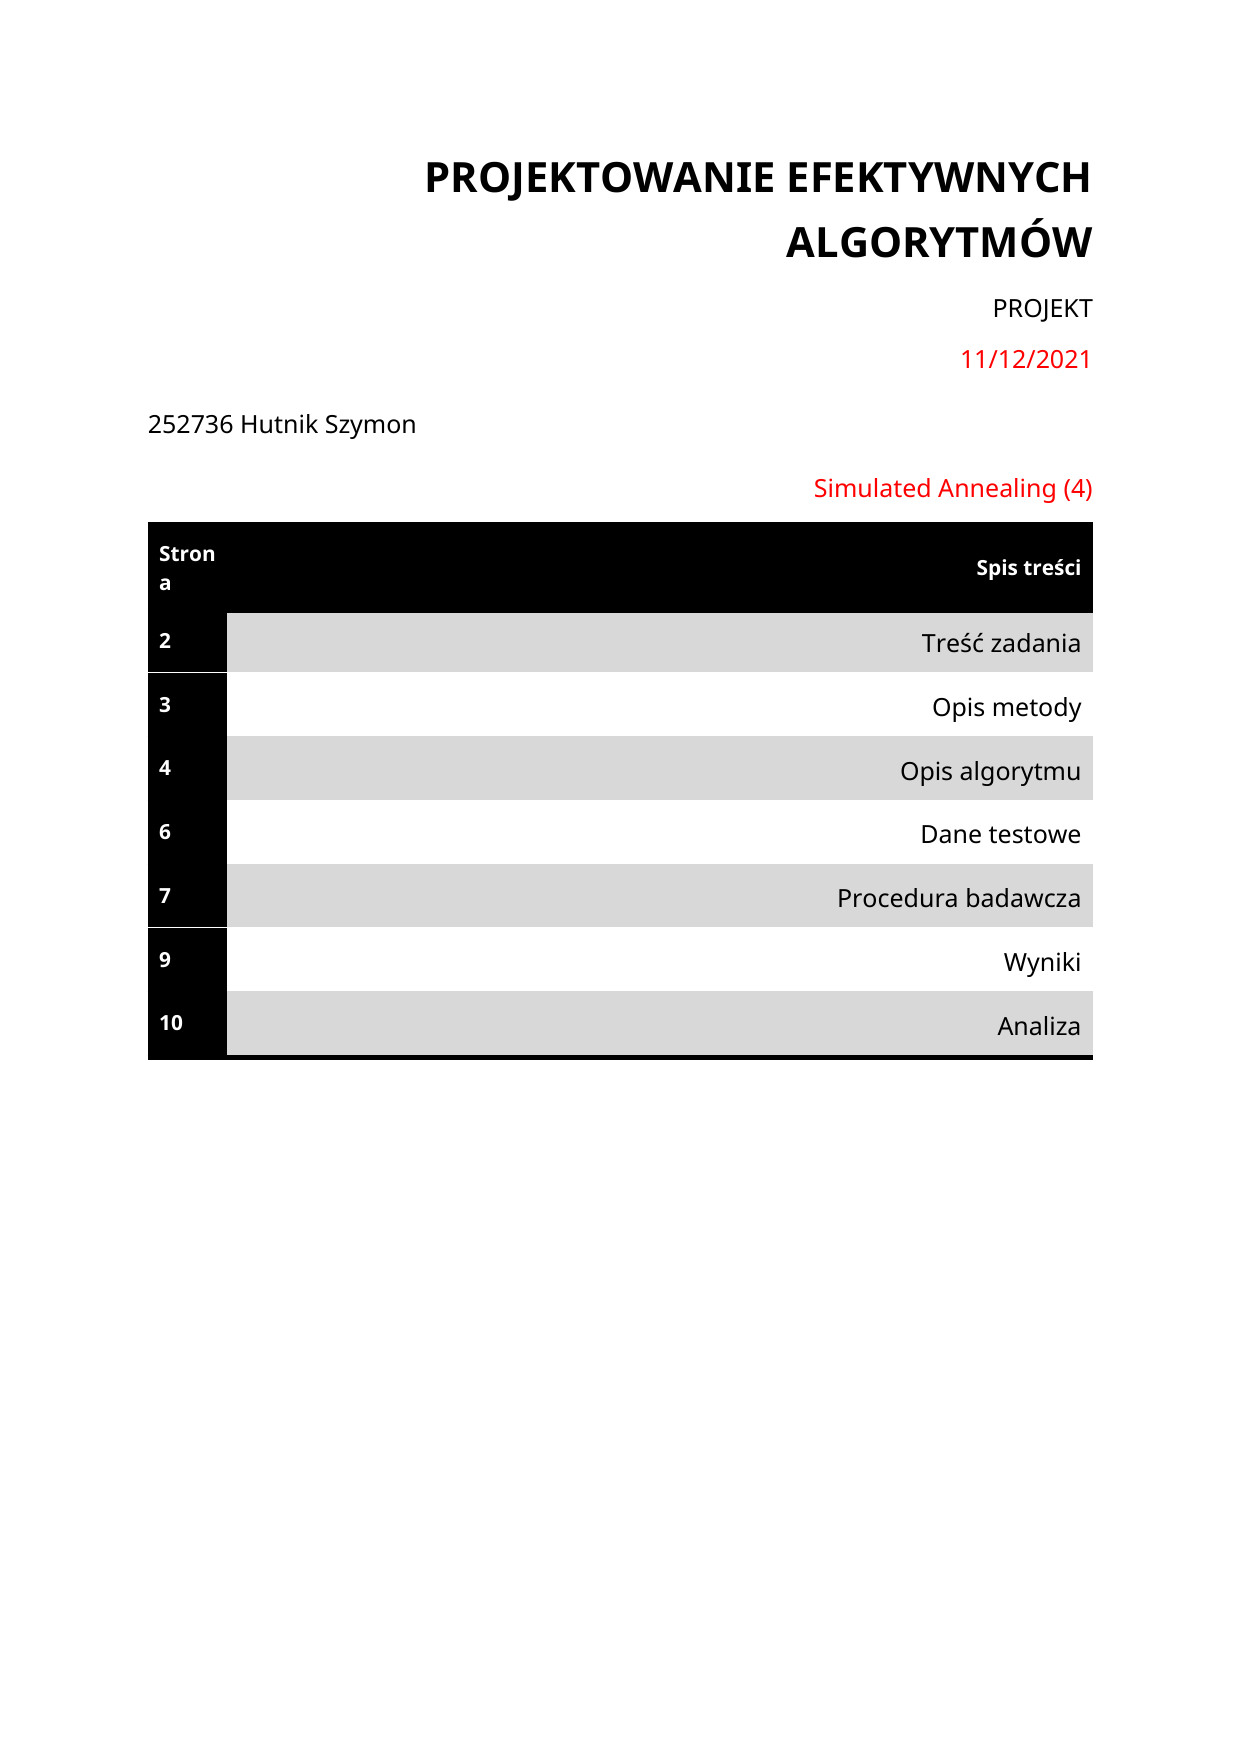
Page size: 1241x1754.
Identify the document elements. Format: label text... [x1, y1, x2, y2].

table_cell 6 [148, 805, 227, 864]
table_cell 3 [148, 677, 227, 736]
table_header Spis treści [227, 527, 1093, 609]
text Simulated Annealing (4) [148, 471, 1093, 504]
table_cell 7 [148, 868, 227, 927]
text 11/12/2021 [148, 342, 1093, 376]
table_header Strona [148, 527, 227, 609]
text PROJEKTOWANIE EFEKTYWNYCH ALGORYTMÓW [148, 148, 1093, 269]
table_cell Opis metody [227, 673, 1093, 736]
table_cell Analiza [227, 991, 1093, 1055]
table_cell 10 [148, 996, 227, 1055]
table_cell 9 [148, 932, 227, 991]
table_cell 4 [148, 741, 227, 800]
text 252736 Hutnik Szymon [148, 406, 1093, 440]
table_cell Procedura badawcza [227, 864, 1093, 927]
table_cell Treść zadania [227, 613, 1093, 672]
table_cell Dane testowe [227, 800, 1093, 864]
text PROJEKT [148, 291, 1093, 324]
table_cell Opis algorytmu [227, 736, 1093, 800]
table_cell 2 [148, 613, 227, 672]
table_cell Wyniki [227, 928, 1093, 991]
